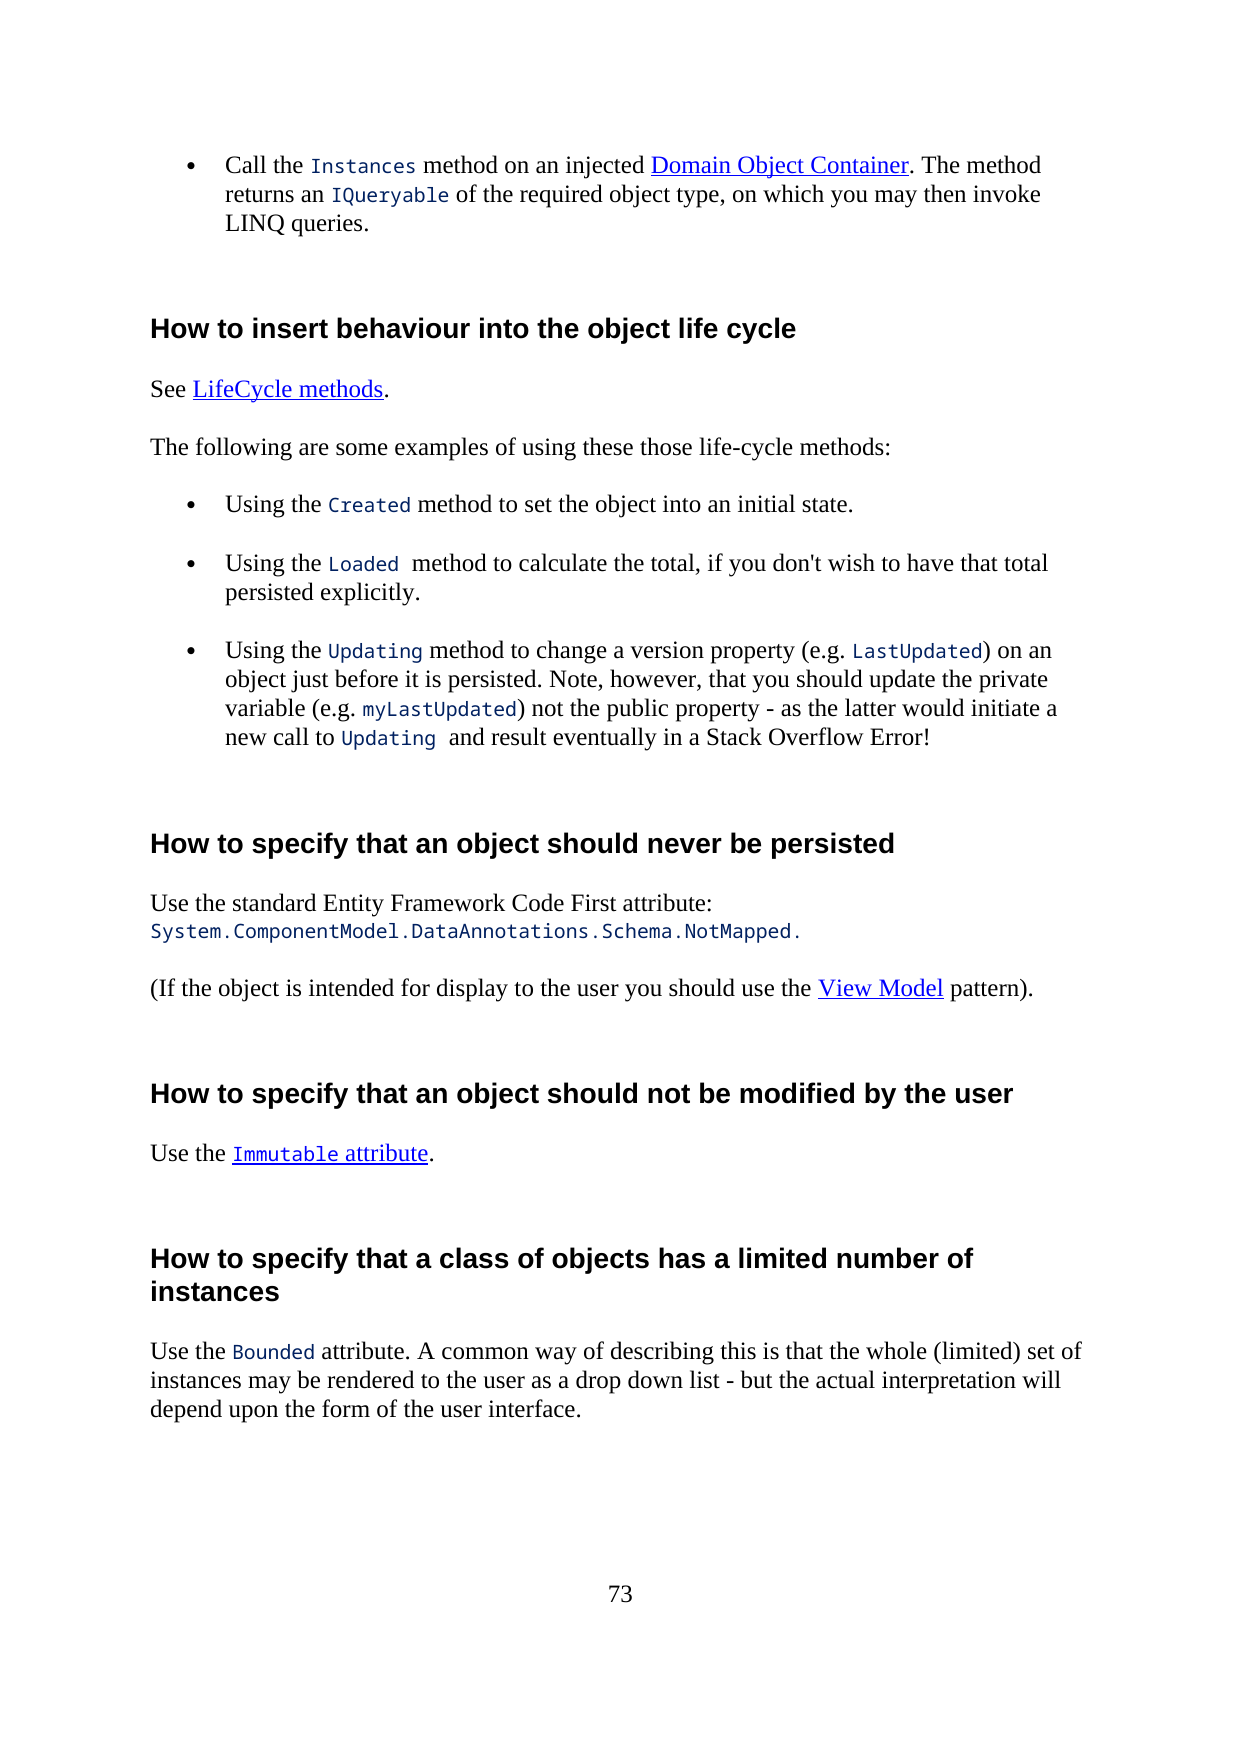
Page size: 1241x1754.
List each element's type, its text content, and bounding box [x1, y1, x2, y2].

text Use the Bounded attribute. A common way of describing this is that the whole (limited) set of instances may be rendered to the user as a drop down list - but the actual interpretation will depend upon the form of the user interface. [150, 1336, 1090, 1423]
list Using the Created method to set the object into an initial state. [187, 489, 1090, 519]
list Using the Updating method to change a version property (e.g. LastUpdated) on an object just before it is persisted. Note, however, that you should update the private variable (e.g. myLastUpdated) not the public property - as the latter would initiate a new call to Updating and result eventually in a Stack Overflow Error! [187, 635, 1090, 752]
subtitle How to insert behaviour into the object life cycle [150, 312, 1090, 344]
text (If the object is intended for display to the user you should use the View Model pattern). [150, 973, 1090, 1002]
subtitle How to specify that an object should not be modified by the user [150, 1077, 1090, 1109]
text See LifeCycle methods. [150, 374, 1090, 402]
text Use the Immutable attribute. [150, 1138, 1090, 1167]
list Using the Loaded method to calculate the total, if you don't wish to have that total persisted explicitly. [187, 548, 1090, 606]
text The following are some examples of using these those life-cycle methods: [150, 432, 1090, 460]
subtitle How to specify that a class of objects has a limited number of instances [150, 1242, 1090, 1307]
text Use the standard Entity Framework Code First attribute: System.ComponentModel.DataAnnotations.Schema.NotMapped. [150, 888, 1090, 944]
list Call the Instances method on an injected Domain Object Container. The method returns an IQueryable of the required object type, on which you may then invoke LINQ queries. [187, 150, 1090, 237]
subtitle How to specify that an object should never be persisted [150, 827, 1090, 859]
